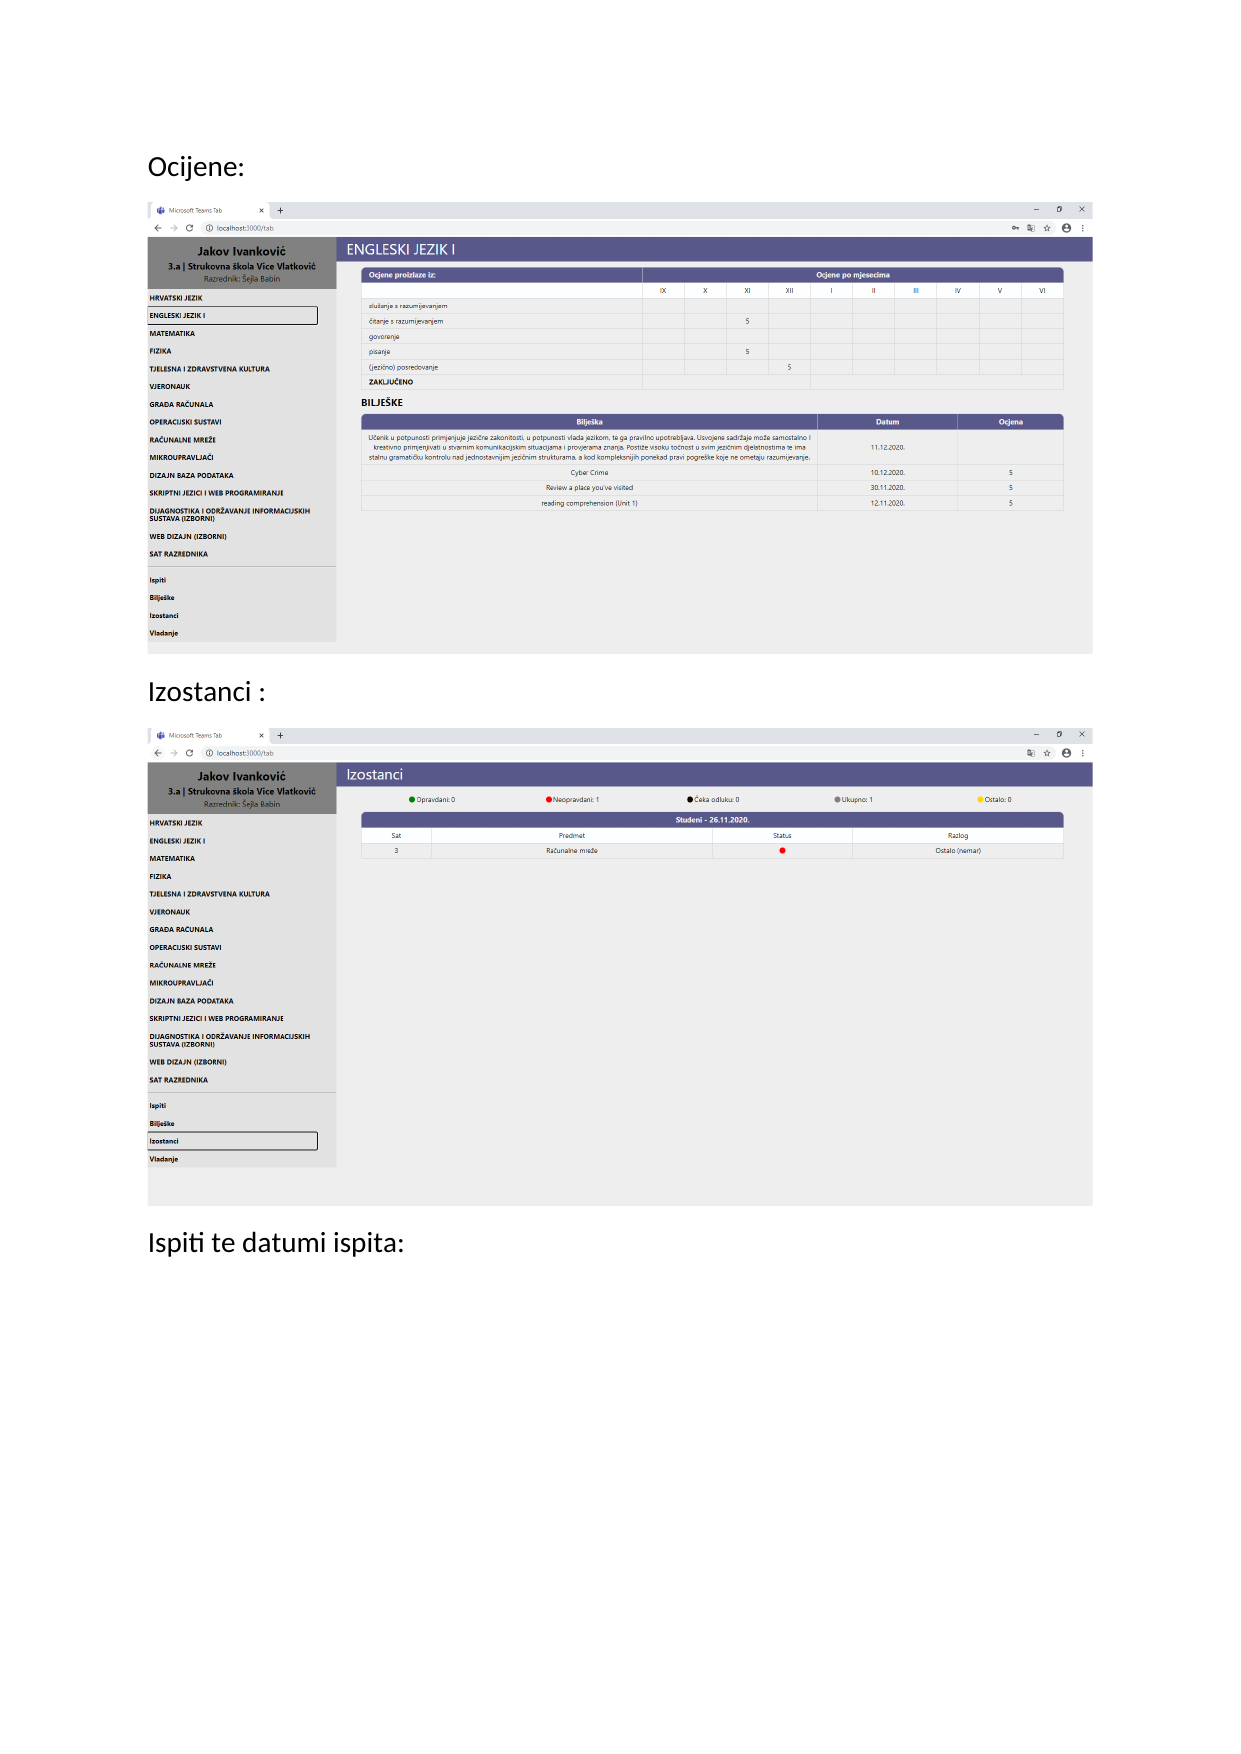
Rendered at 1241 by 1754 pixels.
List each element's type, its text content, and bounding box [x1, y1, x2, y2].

picture [147, 728, 1093, 1206]
text Ocijene: [148, 148, 1093, 183]
text Izostanci : [148, 673, 1093, 708]
text Ispiti te datumi ispita: [148, 1224, 1093, 1260]
picture [147, 202, 1093, 654]
